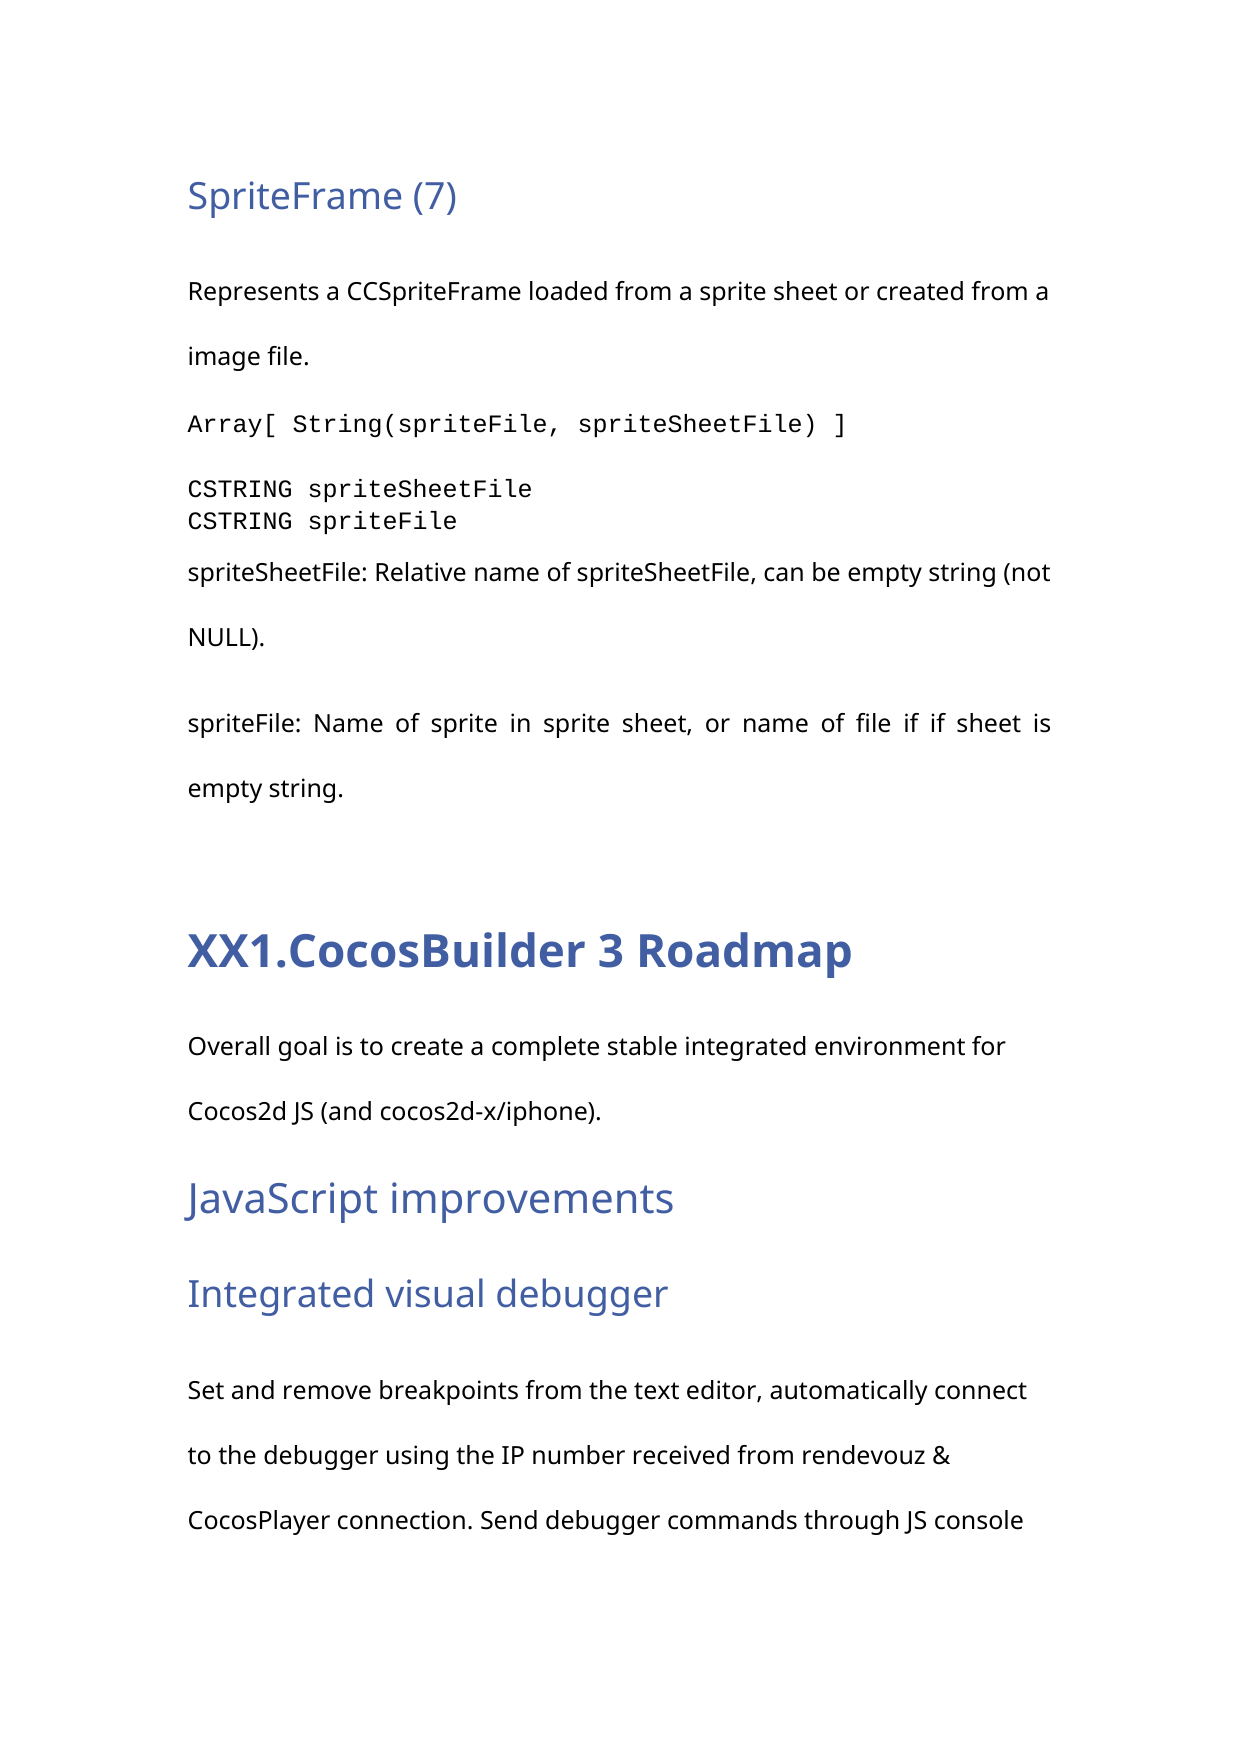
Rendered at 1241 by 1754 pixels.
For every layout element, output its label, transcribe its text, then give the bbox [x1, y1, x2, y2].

text SpriteFrame (7) [187, 162, 1053, 227]
text Integrated visual debugger [187, 1261, 1053, 1326]
text Represents a CCSpriteFrame loaded from a sprite sheet or created from a image file. [187, 258, 1053, 388]
text spriteFile: Name of sprite in sprite sheet, or name of file if if sheet is empty string. [187, 690, 1053, 820]
text CSTRING spriteSheetFile [187, 474, 1053, 507]
text spriteSheetFile: Relative name of spriteSheetFile, can be empty string (not NULL). [187, 539, 1053, 669]
text CSTRING spriteFile [187, 507, 1053, 539]
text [187, 1357, 1053, 1552]
text Overall goal is to create a complete stable integrated environment for Cocos2d JS (and cocos2d-x/iphone). [187, 1014, 1053, 1144]
text XX1.CocosBuilder 3 Roadmap [187, 917, 1053, 982]
text Array[ String(spriteFile, spriteSheetFile) ] [187, 409, 1053, 442]
text JavaScript improvements [187, 1164, 1053, 1229]
